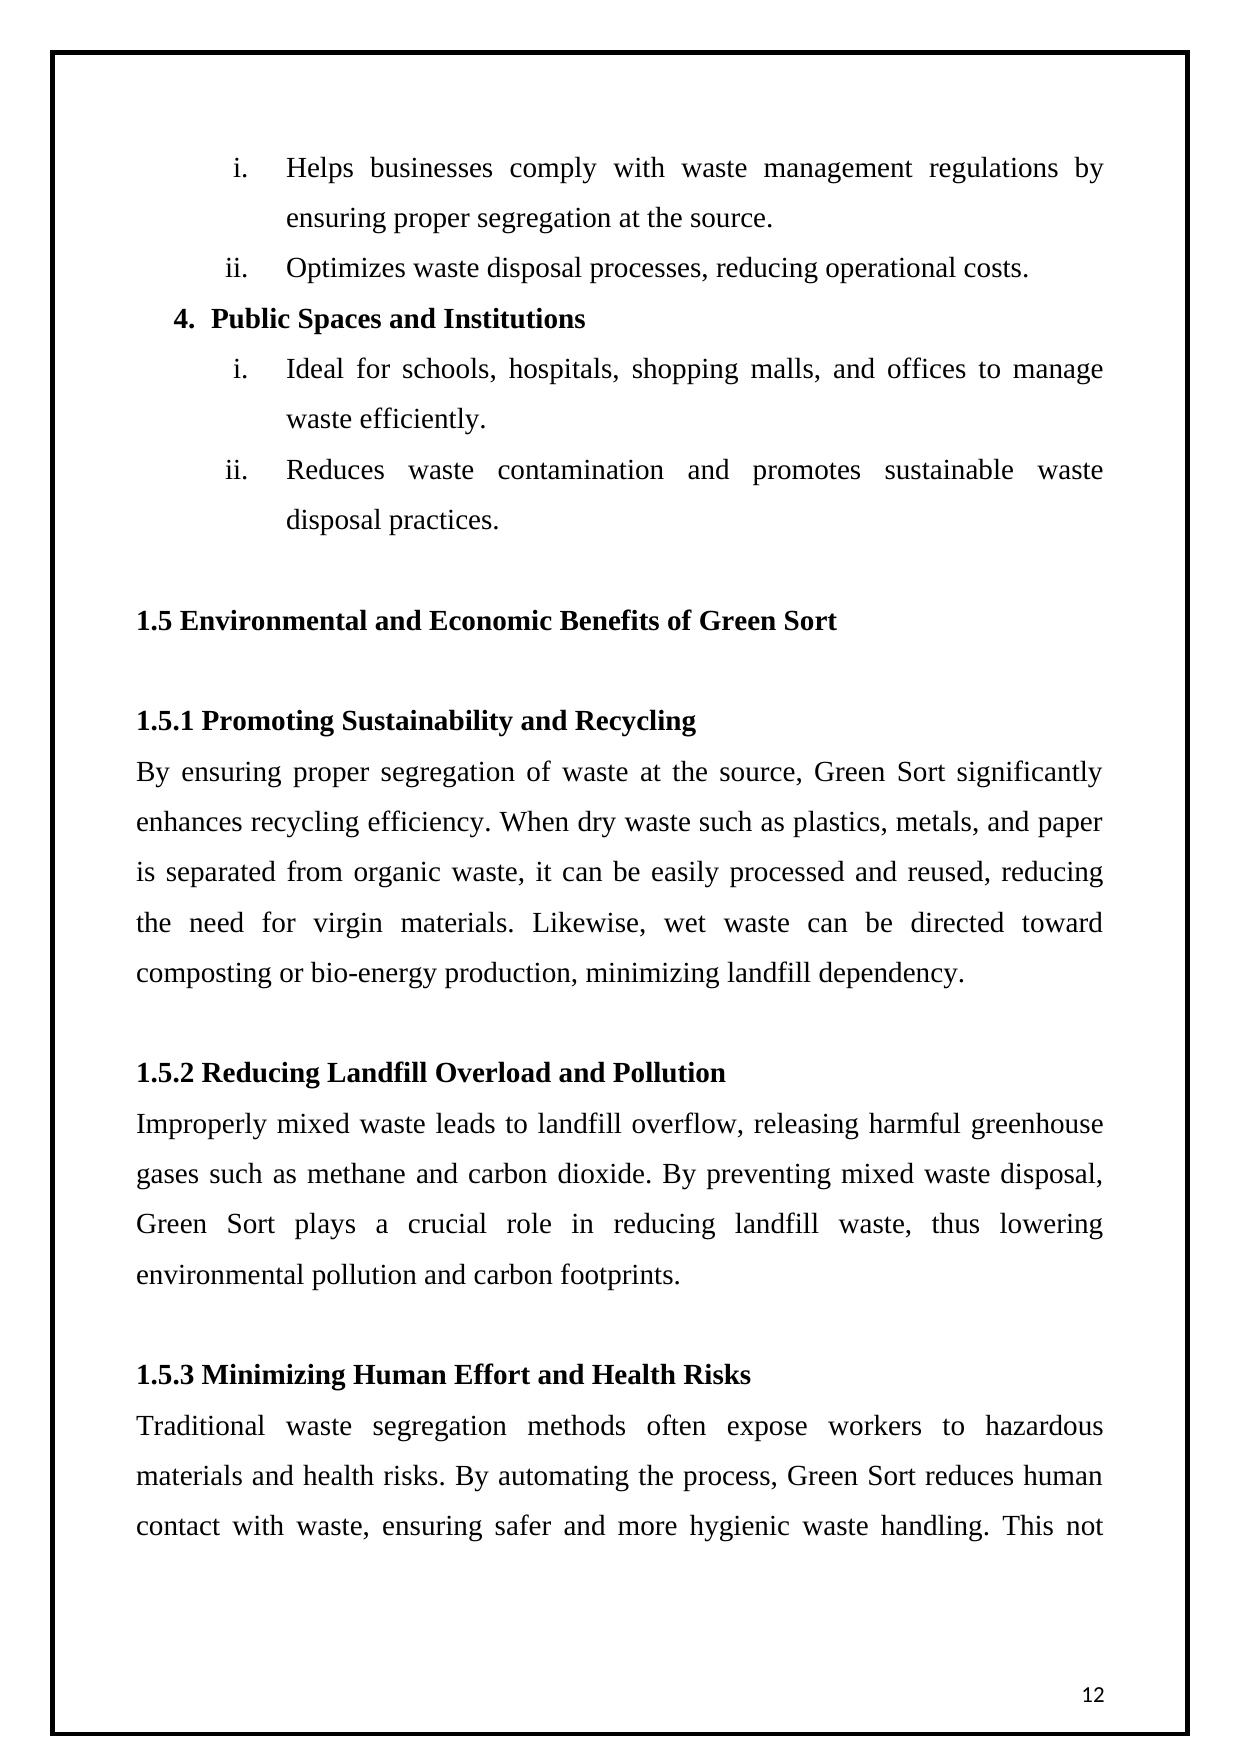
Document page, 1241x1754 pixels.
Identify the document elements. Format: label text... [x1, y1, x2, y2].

list Helps businesses comply with waste management regulations by ensuring proper segregation at the source. [248, 150, 1104, 234]
list Ideal for schools, hospitals, shopping malls, and offices to manage waste efficiently. [248, 351, 1104, 435]
list Reduces waste contamination and promotes sustainable waste disposal practices. [248, 452, 1104, 536]
text 1.5.1 Promoting Sustainability and Recycling [136, 703, 1104, 737]
text By ensuring proper segregation of waste at the source, Green Sort significantly enhances recycling efficiency. When dry waste such as plastics, metals, and paper is separated from organic waste, it can be easily processed and reused, reducing the need for virgin materials. Likewise, wet waste can be directed toward composting or bio-energy production, minimizing landfill dependency. [136, 754, 1104, 988]
list Optimizes waste disposal processes, reducing operational costs. [248, 251, 1104, 284]
text 1.5.2 Reducing Landfill Overload and Pollution [136, 1056, 1104, 1089]
text 1.5.3 Minimizing Human Effort and Health Risks [136, 1357, 1104, 1391]
text Improperly mixed waste leads to landfill overflow, releasing harmful greenhouse gases such as methane and carbon dioxide. By preventing mixed waste disposal, Green Sort plays a crucial role in reducing landfill waste, thus lowering environmental pollution and carbon footprints. [136, 1106, 1104, 1290]
list Public Spaces and Institutions [173, 301, 1104, 334]
text 1.5 Environmental and Economic Benefits of Green Sort [136, 603, 1104, 636]
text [136, 1408, 1104, 1542]
